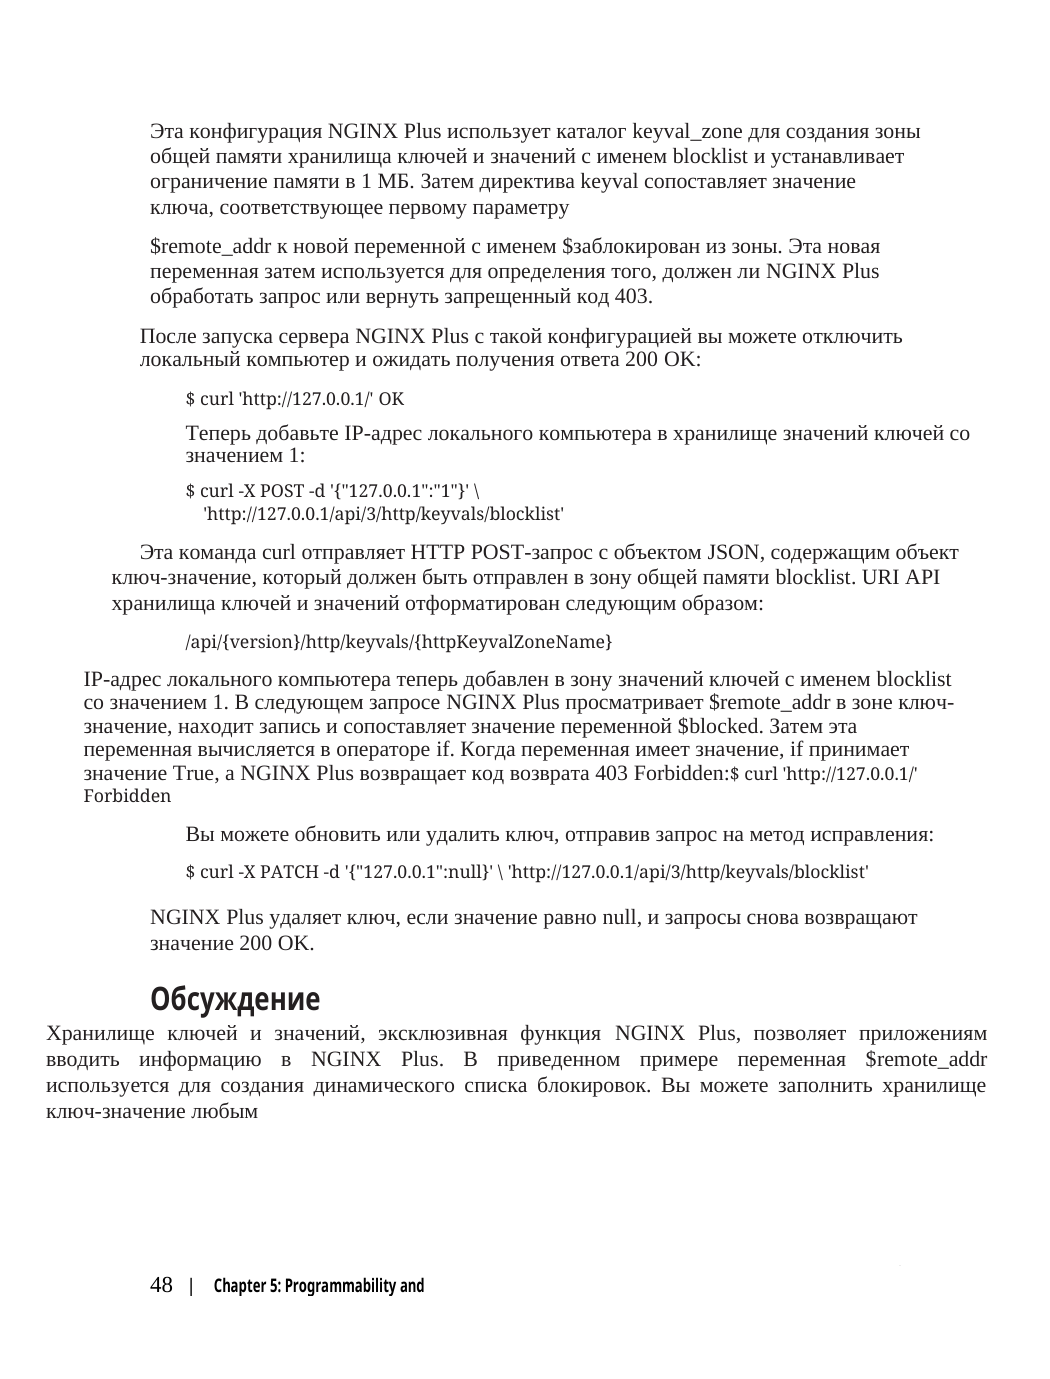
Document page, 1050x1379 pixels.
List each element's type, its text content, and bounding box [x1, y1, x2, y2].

subtitle NGINX Plus удаляет ключ, если значение равно null, и запросы снова возвращают значение 200 OK. [150, 904, 987, 955]
text $ curl 'http://127.0.0.1/' OK [185, 387, 418, 409]
text Эта конфигурация NGINX Plus использует каталог keyval_zone для создания зоны общей памяти хранилища ключей и значений с именем blocklist и устанавливает ограничение памяти в 1 МБ. Затем директива keyval сопоставляет значение ключа, соответствующее первому параметру [150, 118, 924, 219]
text $remote_addr к новой переменной с именем $заблокирован из зоны. Эта новая переменная затем используется для определения того, должен ли NGINX Plus обработать запрос или вернуть запрещенный код 403. [150, 233, 924, 308]
text Теперь добавьте IP-адрес локального компьютера в хранилище значений ключей со значением 1: [185, 423, 987, 467]
text $ curl -X PATCH -d '{"127.0.0.1":null}' \ 'http://127.0.0.1/api/3/http/keyvals/blocklist' [185, 860, 871, 883]
text 'http://127.0.0.1/api/3/http/keyvals/blocklist' [203, 502, 987, 524]
text Хранилище ключей и значений, эксклюзивная функция NGINX Plus, позволяет приложениям вводить информацию в NGINX Plus. В приведенном примере переменная $remote_addr используется для создания динамического списка блокировок. Вы можете заполнить хранилище ключ-значение любым [46, 1020, 987, 1123]
text После запуска сервера NGINX Plus с такой конфигурацией вы можете отключить локальный компьютер и ожидать получения ответа 200 OK: [139, 324, 918, 371]
text Эта команда curl отправляет HTTP POST-запрос с объектом JSON, содержащим объект ключ-значение, который должен быть отправлен в зону общей памяти blocklist. URI API хранилища ключей и значений отформатирован следующим образом: [111, 539, 987, 615]
text IP-адрес локального компьютера теперь добавлен в зону значений ключей с именем blocklist со значением 1. В следующем запросе NGINX Plus просматривает $remote_addr в зоне ключ-значение, находит запись и сопоставляет значение переменной $blocked. Затем эта переменная вычисляется в операторе if. Когда переменная имеет значение, if принимает значение True, а NGINX Plus возвращает код возврата 403 Forbidden:$ curl 'http://127.0.0.1/' Forbidden [83, 667, 955, 808]
text /api/{version}/http/keyvals/{httpKeyvalZoneName} [185, 629, 987, 653]
text Вы можете обновить или удалить ключ, отправив запрос на метод исправления: [185, 822, 955, 846]
subtitle Обсуждение [150, 976, 987, 1020]
text $ curl -X POST -d '{"127.0.0.1":"1"}' \ [185, 480, 987, 502]
